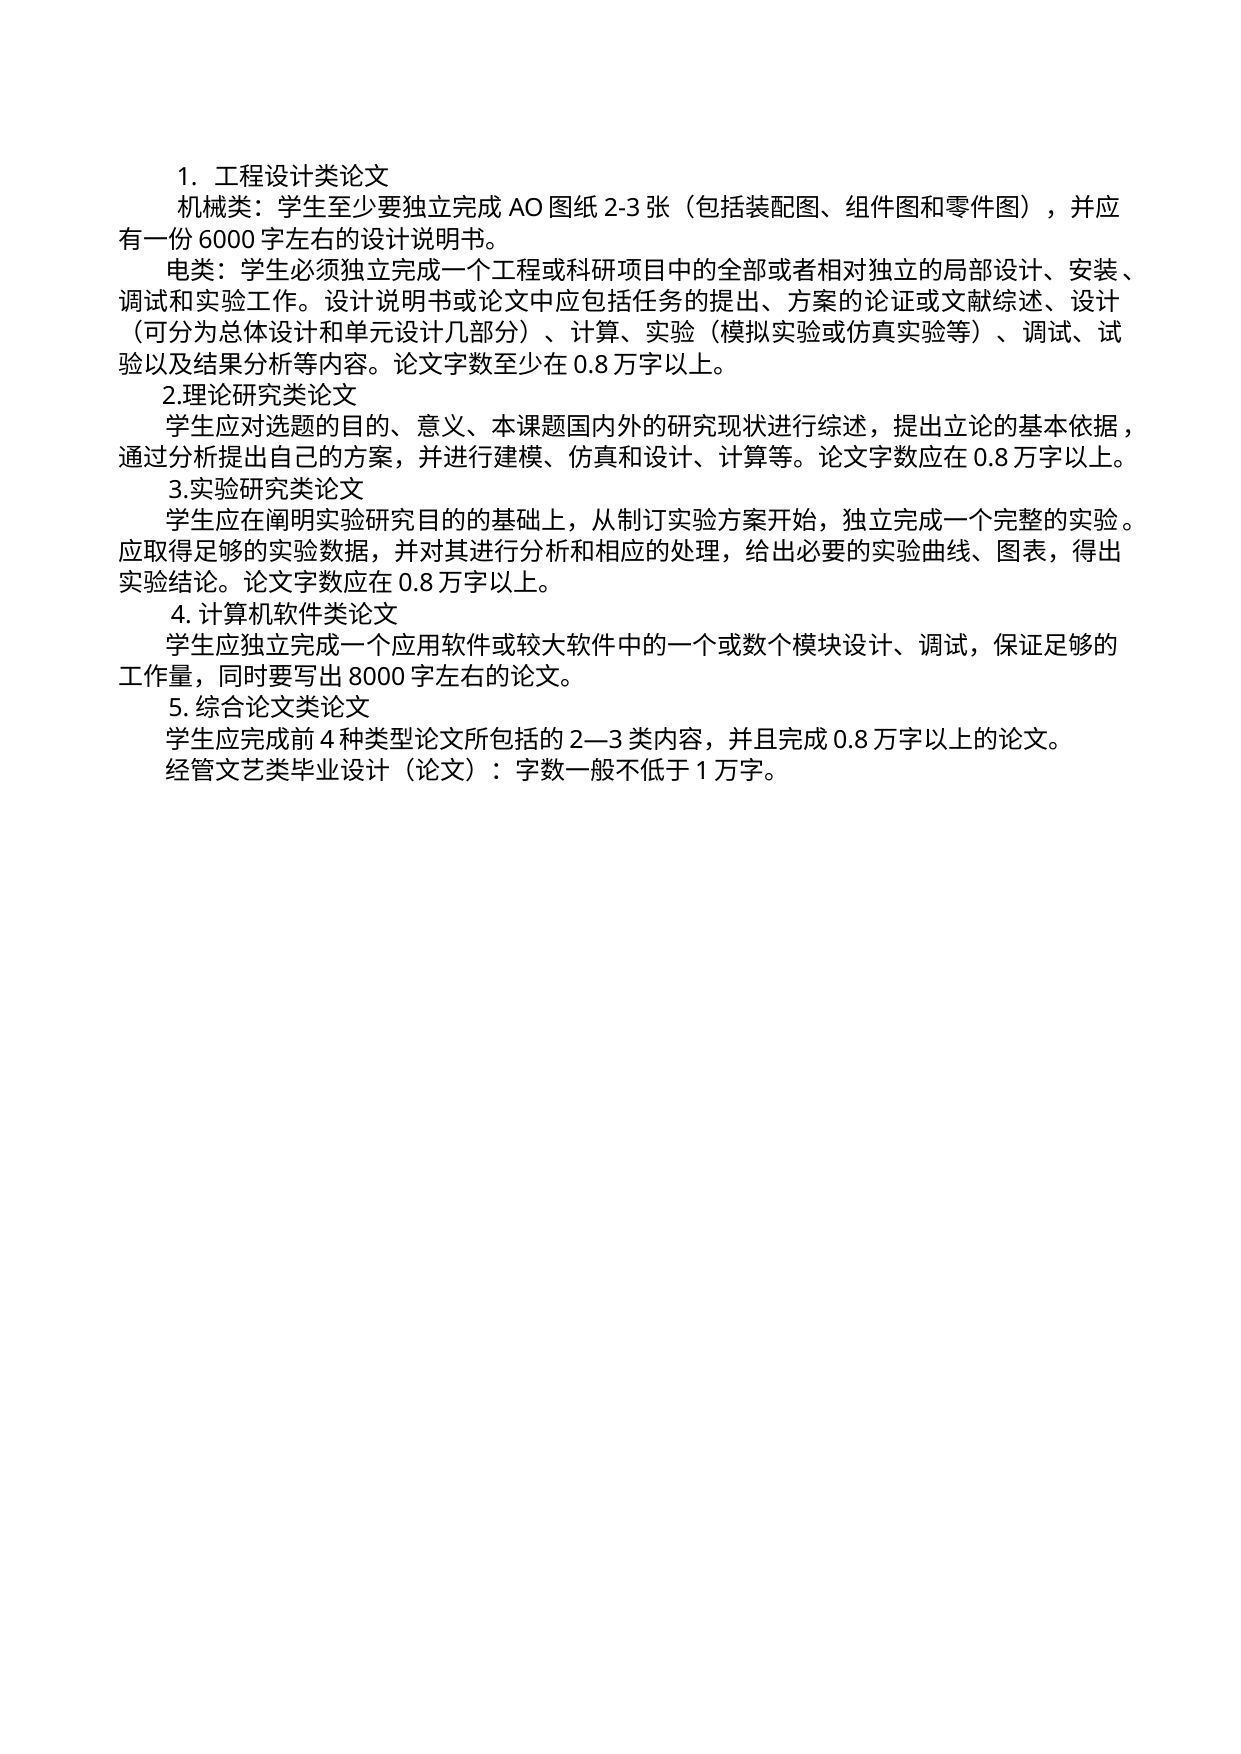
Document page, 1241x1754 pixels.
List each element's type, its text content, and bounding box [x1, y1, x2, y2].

text 3.实验研究类论文 [118, 473, 1122, 504]
text 5. 综合论文类论文 [118, 692, 1122, 723]
text 经管文艺类毕业设计（论文）：字数一般不低于1万字。 [118, 754, 1122, 786]
text 4. 计算机软件类论文 [157, 598, 1122, 629]
text 学生应在阐明实验研究目的的基础上，从制订实验方案开始，独立完成一个完整的实验。应取得足够的实验数据，并对其进行分析和相应的处理，给出必要的实验曲线、图表，得出实验结论。论文字数应在0.8万字以上。 [118, 504, 1122, 598]
text 学生应独立完成一个应用软件或较大软件中的一个或数个模块设计、调试，保证足够的工作量，同时要写出8000字左右的论文。 [118, 629, 1122, 692]
list 工程设计类论文 [176, 161, 1122, 192]
text 电类：学生必须独立完成一个工程或科研项目中的全部或者相对独立的局部设计、安装、调试和实验工作。设计说明书或论文中应包括任务的提出、方案的论证或文献综述、设计（可分为总体设计和单元设计几部分）、计算、实验（模拟实验或仿真实验等）、调试、试验以及结果分析等内容。论文字数至少在0.8万字以上。 [118, 254, 1122, 379]
text 学生应对选题的目的、意义、本课题国内外的研究现状进行综述，提出立论的基本依据，通过分析提出自己的方案，并进行建模、仿真和设计、计算等。论文字数应在0.8万字以上。 [118, 411, 1122, 473]
text 2.理论研究类论文 [94, 379, 1122, 411]
text 学生应完成前4种类型论文所包括的2—3类内容，并且完成0.8万字以上的论文。 [118, 723, 1122, 754]
text 机械类：学生至少要独立完成AO图纸2-3张（包括装配图、组件图和零件图），并应有一份6000字左右的设计说明书。 [118, 192, 1122, 254]
